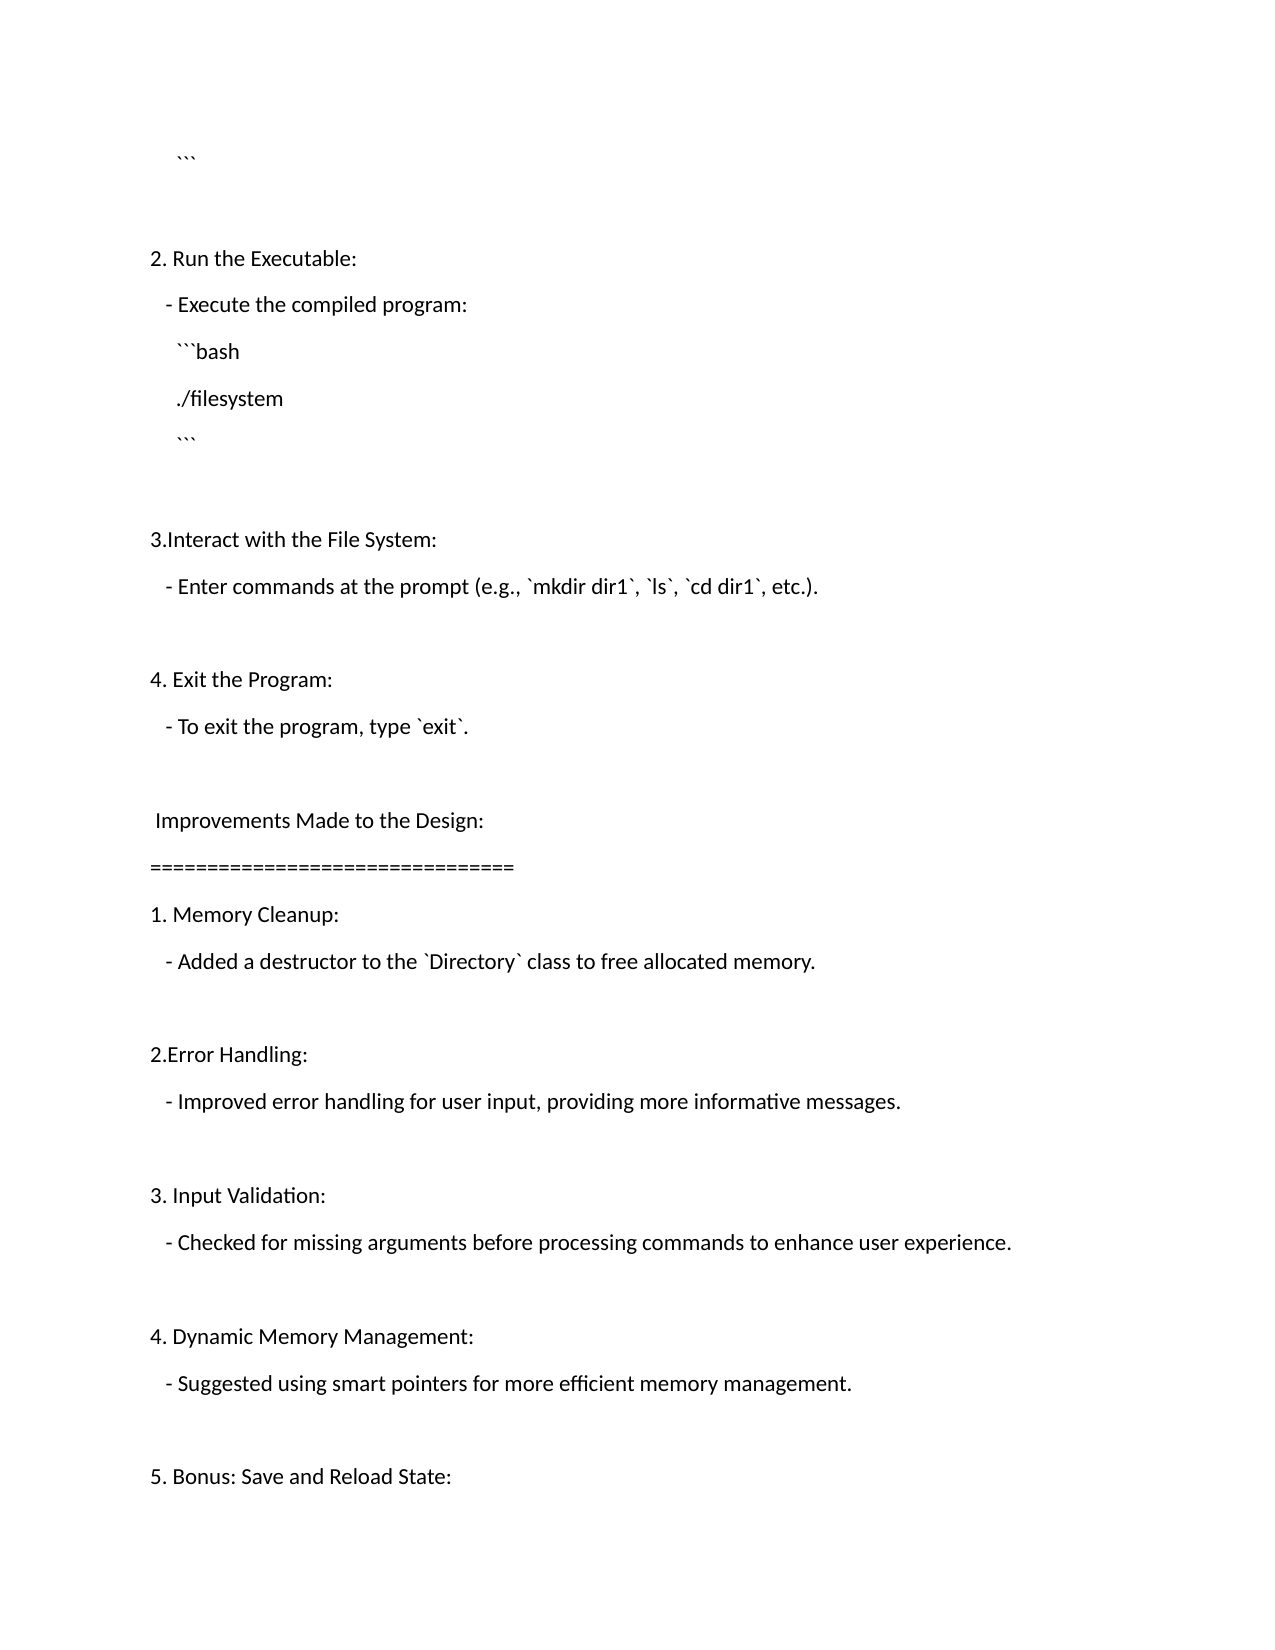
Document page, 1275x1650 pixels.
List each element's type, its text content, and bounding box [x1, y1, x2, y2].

text ``` [150, 150, 1125, 178]
text Improvements Made to the Design: [150, 806, 1125, 834]
text 2.Error Handling: [150, 1041, 1125, 1069]
text ``` [150, 431, 1125, 459]
text ./filesystem [150, 384, 1125, 412]
text ================================ [150, 853, 1125, 881]
text - Checked for missing arguments before processing commands to enhance user experience. [150, 1228, 1125, 1256]
text 4. Dynamic Memory Management: [150, 1322, 1125, 1350]
text ```bash [150, 337, 1125, 366]
text - To exit the program, type `exit`. [150, 712, 1125, 741]
text - Enter commands at the prompt (e.g., `mkdir dir1`, `ls`, `cd dir1`, etc.). [150, 572, 1125, 600]
text 3. Input Validation: [150, 1181, 1125, 1209]
text 2. Run the Executable: [150, 244, 1125, 272]
text 1. Memory Cleanup: [150, 900, 1125, 928]
text - Added a destructor to the `Directory` class to free allocated memory. [150, 947, 1125, 975]
text 3.Interact with the File System: [150, 525, 1125, 553]
text - Execute the compiled program: [150, 291, 1125, 319]
text 5. Bonus: Save and Reload State: [150, 1462, 1125, 1491]
text - Suggested using smart pointers for more efficient memory management. [150, 1369, 1125, 1397]
text 4. Exit the Program: [150, 666, 1125, 694]
text - Improved error handling for user input, providing more informative messages. [150, 1087, 1125, 1116]
